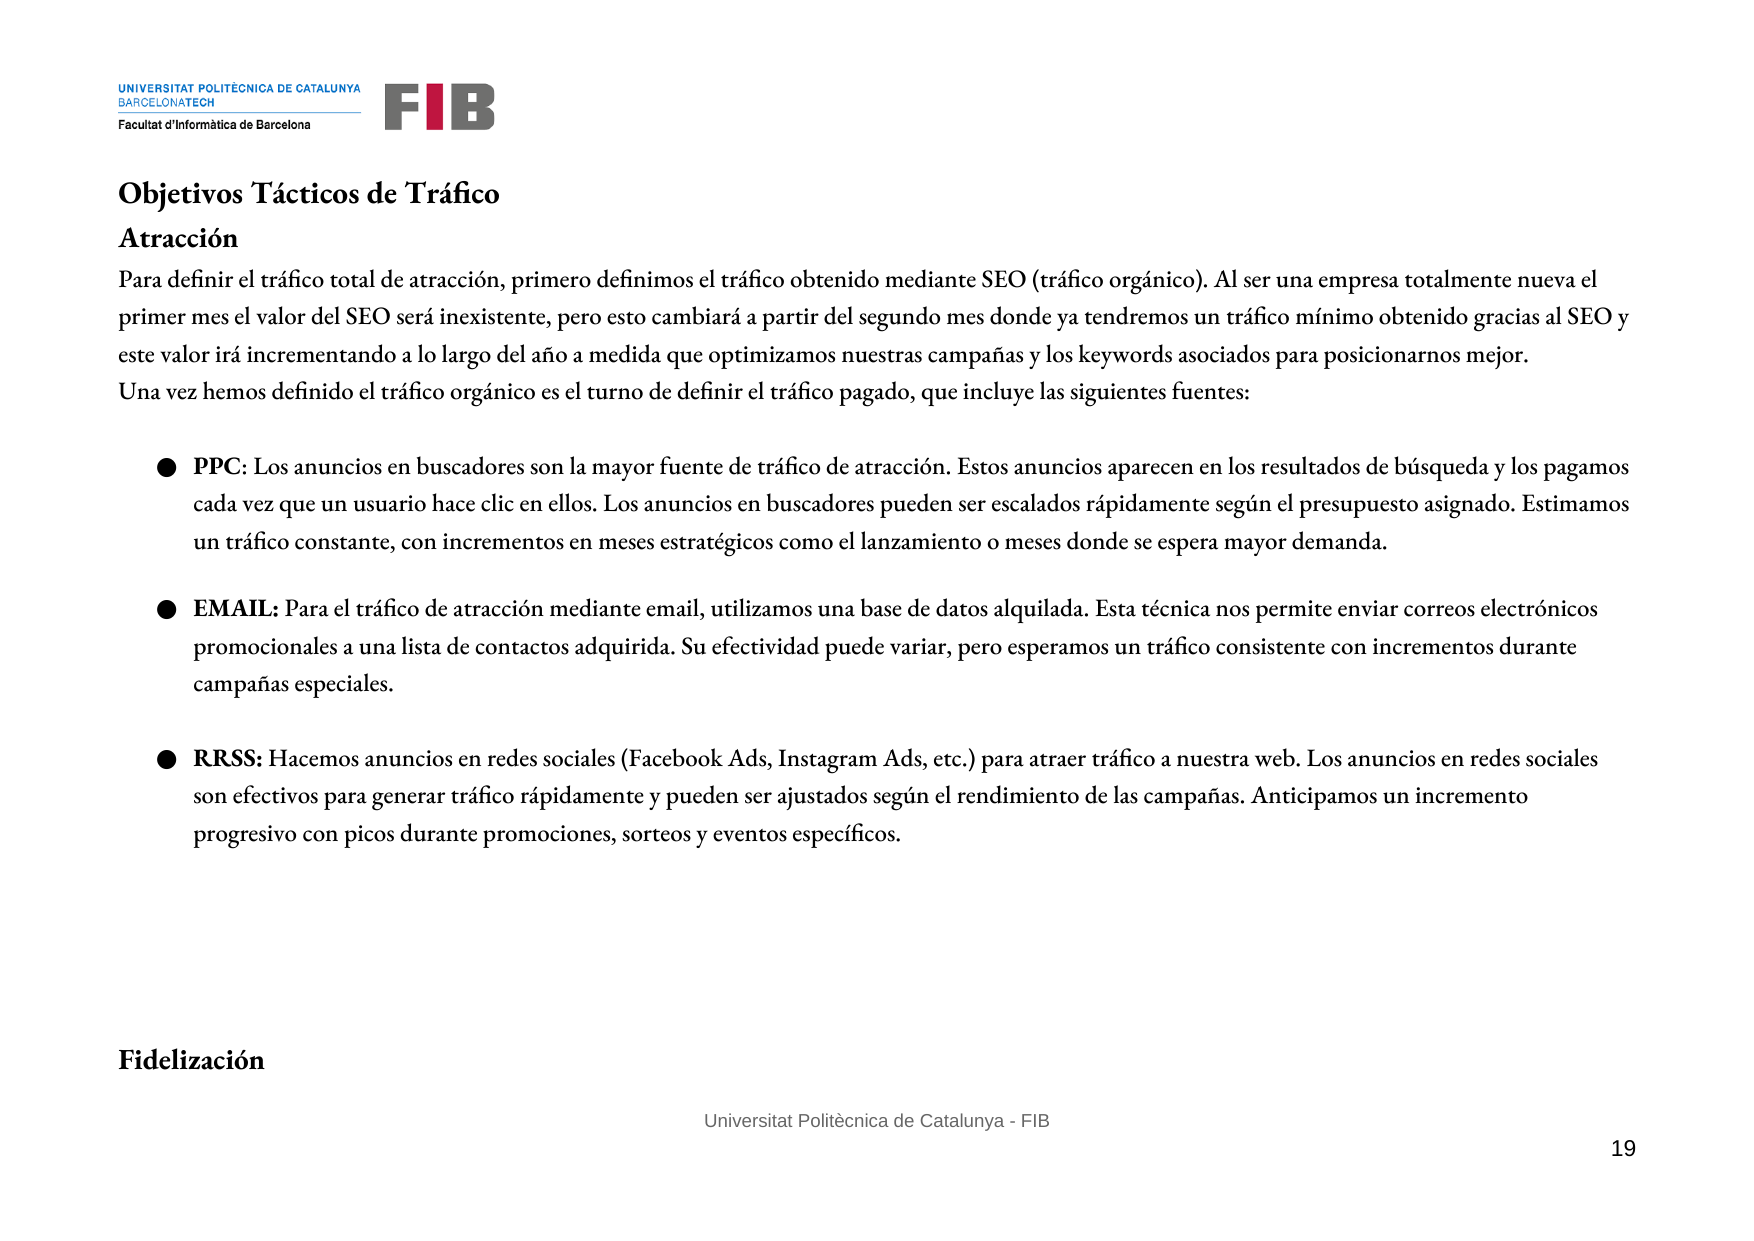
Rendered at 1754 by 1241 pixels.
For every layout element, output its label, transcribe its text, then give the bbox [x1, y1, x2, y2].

picture [118, 75, 495, 138]
text Una vez hemos definido el tráfico orgánico es el turno de definir el tráfico pagado, que incluye las siguientes fuentes: [118, 374, 1636, 407]
text Fidelización [118, 1040, 1636, 1078]
text Para definir el tráfico total de atracción, primero definimos el tráfico obtenido mediante SEO (tráfico orgánico). Al ser una empresa totalmente nueva el primer mes el valor del SEO será inexistente, pero esto cambiará a partir del segundo mes donde ya tendremos un tráfico mínimo obtenido gracias al SEO y este valor irá incrementando a lo largo del año a medida que optimizamos nuestras campañas y los keywords asociados para posicionarnos mejor. [118, 262, 1636, 369]
text Objetivos Tácticos de Tráfico [118, 172, 1636, 212]
list EMAIL: Para el tráfico de atracción mediante email, utilizamos una base de datos alquilada. Esta técnica nos permite enviar correos electrónicos promocionales a una lista de contactos adquirida. Su efectividad puede variar, pero esperamos un tráfico consistente con incrementos durante campañas especiales. [156, 592, 1636, 699]
list PPC: Los anuncios en buscadores son la mayor fuente de tráfico de atracción. Estos anuncios aparecen en los resultados de búsqueda y los pagamos cada vez que un usuario hace clic en ellos. Los anuncios en buscadores pueden ser escalados rápidamente según el presupuesto asignado. Estimamos un tráfico constante, con incrementos en meses estratégicos como el lanzamiento o meses donde se espera mayor demanda. [156, 449, 1636, 557]
list RRSS: Hacemos anuncios en redes sociales (Facebook Ads, Instagram Ads, etc.) para atraer tráfico a nuestra web. Los anuncios en redes sociales son efectivos para generar tráfico rápidamente y pueden ser ajustados según el rendimiento de las campañas. Anticipamos un incremento progresivo con picos durante promociones, sorteos y eventos específicos. [156, 741, 1636, 848]
text Atracción [118, 218, 1636, 257]
